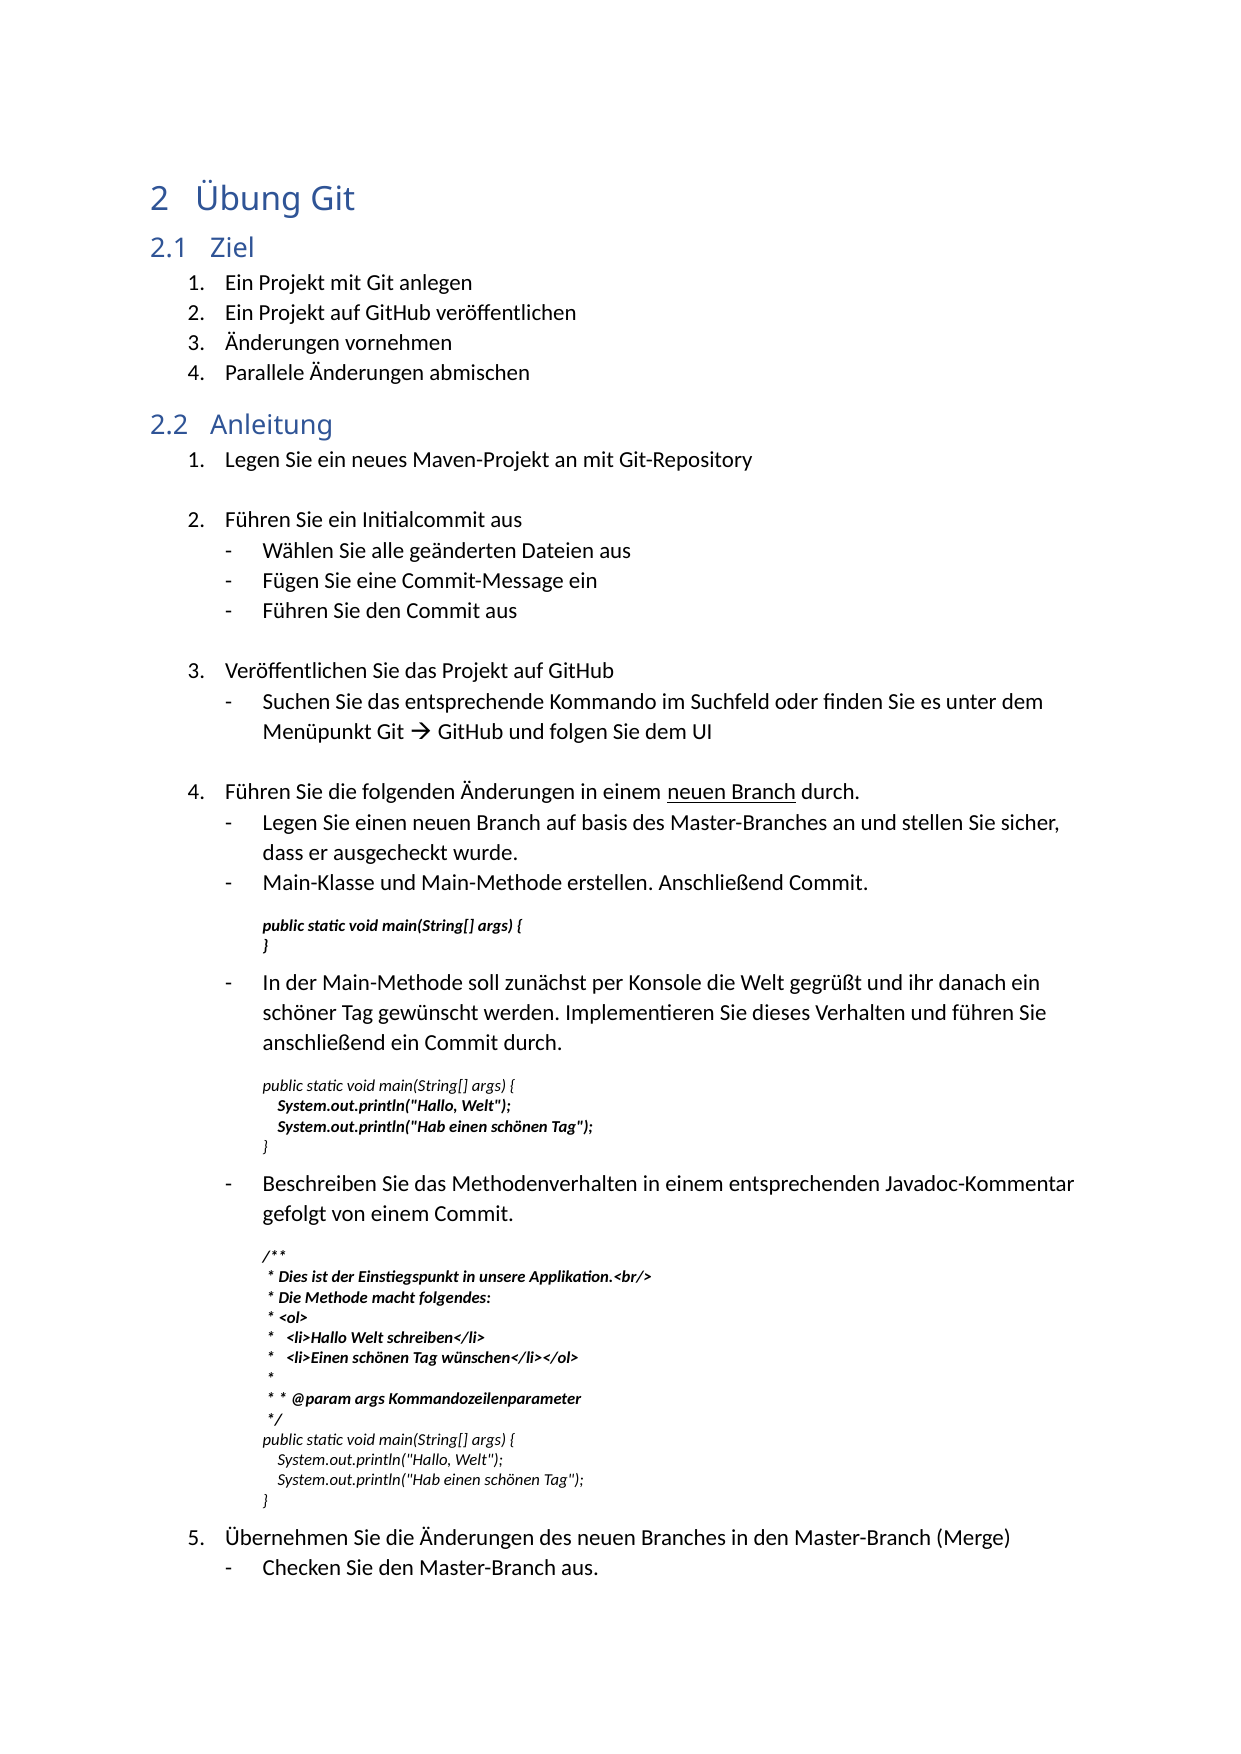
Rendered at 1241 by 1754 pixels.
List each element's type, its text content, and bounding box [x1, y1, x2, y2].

text public static void main(String[] args) { [262, 1429, 1090, 1449]
text * <ol> [262, 1307, 1090, 1327]
text System.out.println("Hab einen schönen Tag"); [262, 1470, 1090, 1490]
list Legen Sie ein neues Maven-Projekt an mit Git-Repository [187, 445, 1090, 473]
list Suchen Sie das entsprechende Kommando im Suchfeld oder finden Sie es unter dem Menüpunkt Git GitHub und folgen Sie dem UI [225, 687, 1090, 745]
subtitle Anleitung [150, 405, 1090, 442]
list Parallele Änderungen abmischen [187, 358, 1090, 387]
text } [262, 1136, 1090, 1157]
text * Dies ist der Einstiegspunkt in unsere Applikation.<br/> [262, 1267, 1090, 1287]
subtitle Ziel [150, 228, 1090, 265]
list Ein Projekt auf GitHub veröffentlichen [187, 298, 1090, 326]
list Main-Klasse und Main-Methode erstellen. Anschließend Commit. [225, 868, 1090, 896]
text * <li>Hallo Welt schreiben</li> [262, 1327, 1090, 1348]
text public static void main(String[] args) { [262, 915, 1090, 935]
list Beschreiben Sie das Methodenverhalten in einem entsprechenden Javadoc-Kommentar gefolgt von einem Commit. [225, 1169, 1090, 1227]
text public static void main(String[] args) { [262, 1075, 1090, 1096]
list Änderungen vornehmen [187, 328, 1090, 356]
text System.out.println("Hab einen schönen Tag"); [262, 1116, 1090, 1136]
text System.out.println("Hallo, Welt"); [262, 1096, 1090, 1116]
list Veröffentlichen Sie das Projekt auf GitHub [187, 657, 1090, 685]
list Führen Sie ein Initialcommit aus [187, 506, 1090, 534]
list Führen Sie die folgenden Änderungen in einem neuen Branch durch. [187, 777, 1090, 806]
subtitle Übung Git [150, 175, 1090, 220]
list Checken Sie den Master-Branch aus. [225, 1553, 1090, 1581]
text /** [262, 1246, 1090, 1267]
list Ein Projekt mit Git anlegen [187, 268, 1090, 296]
list Übernehmen Sie die Änderungen des neuen Branches in den Master-Branch (Merge) [187, 1523, 1090, 1551]
text System.out.println("Hallo, Welt"); [262, 1449, 1090, 1470]
list Legen Sie einen neuen Branch auf basis des Master-Branches an und stellen Sie sicher, dass er ausgecheckt wurde. [225, 808, 1090, 866]
text } [262, 1490, 1090, 1510]
list Wählen Sie alle geänderten Dateien aus [225, 536, 1090, 564]
list Führen Sie den Commit aus [225, 596, 1090, 624]
text * [262, 1368, 1090, 1388]
text * * @param args Kommandozeilenparameter [262, 1388, 1090, 1409]
text * <li>Einen schönen Tag wünschen</li></ol> [262, 1348, 1090, 1368]
text } [262, 935, 1090, 956]
list Fügen Sie eine Commit-Message ein [225, 566, 1090, 594]
text */ [262, 1409, 1090, 1429]
text * Die Methode macht folgendes: [262, 1287, 1090, 1307]
list In der Main-Methode soll zunächst per Konsole die Welt gegrüßt und ihr danach ein schöner Tag gewünscht werden. Implementieren Sie dieses Verhalten und führen Sie anschließend ein Commit durch. [225, 968, 1090, 1057]
